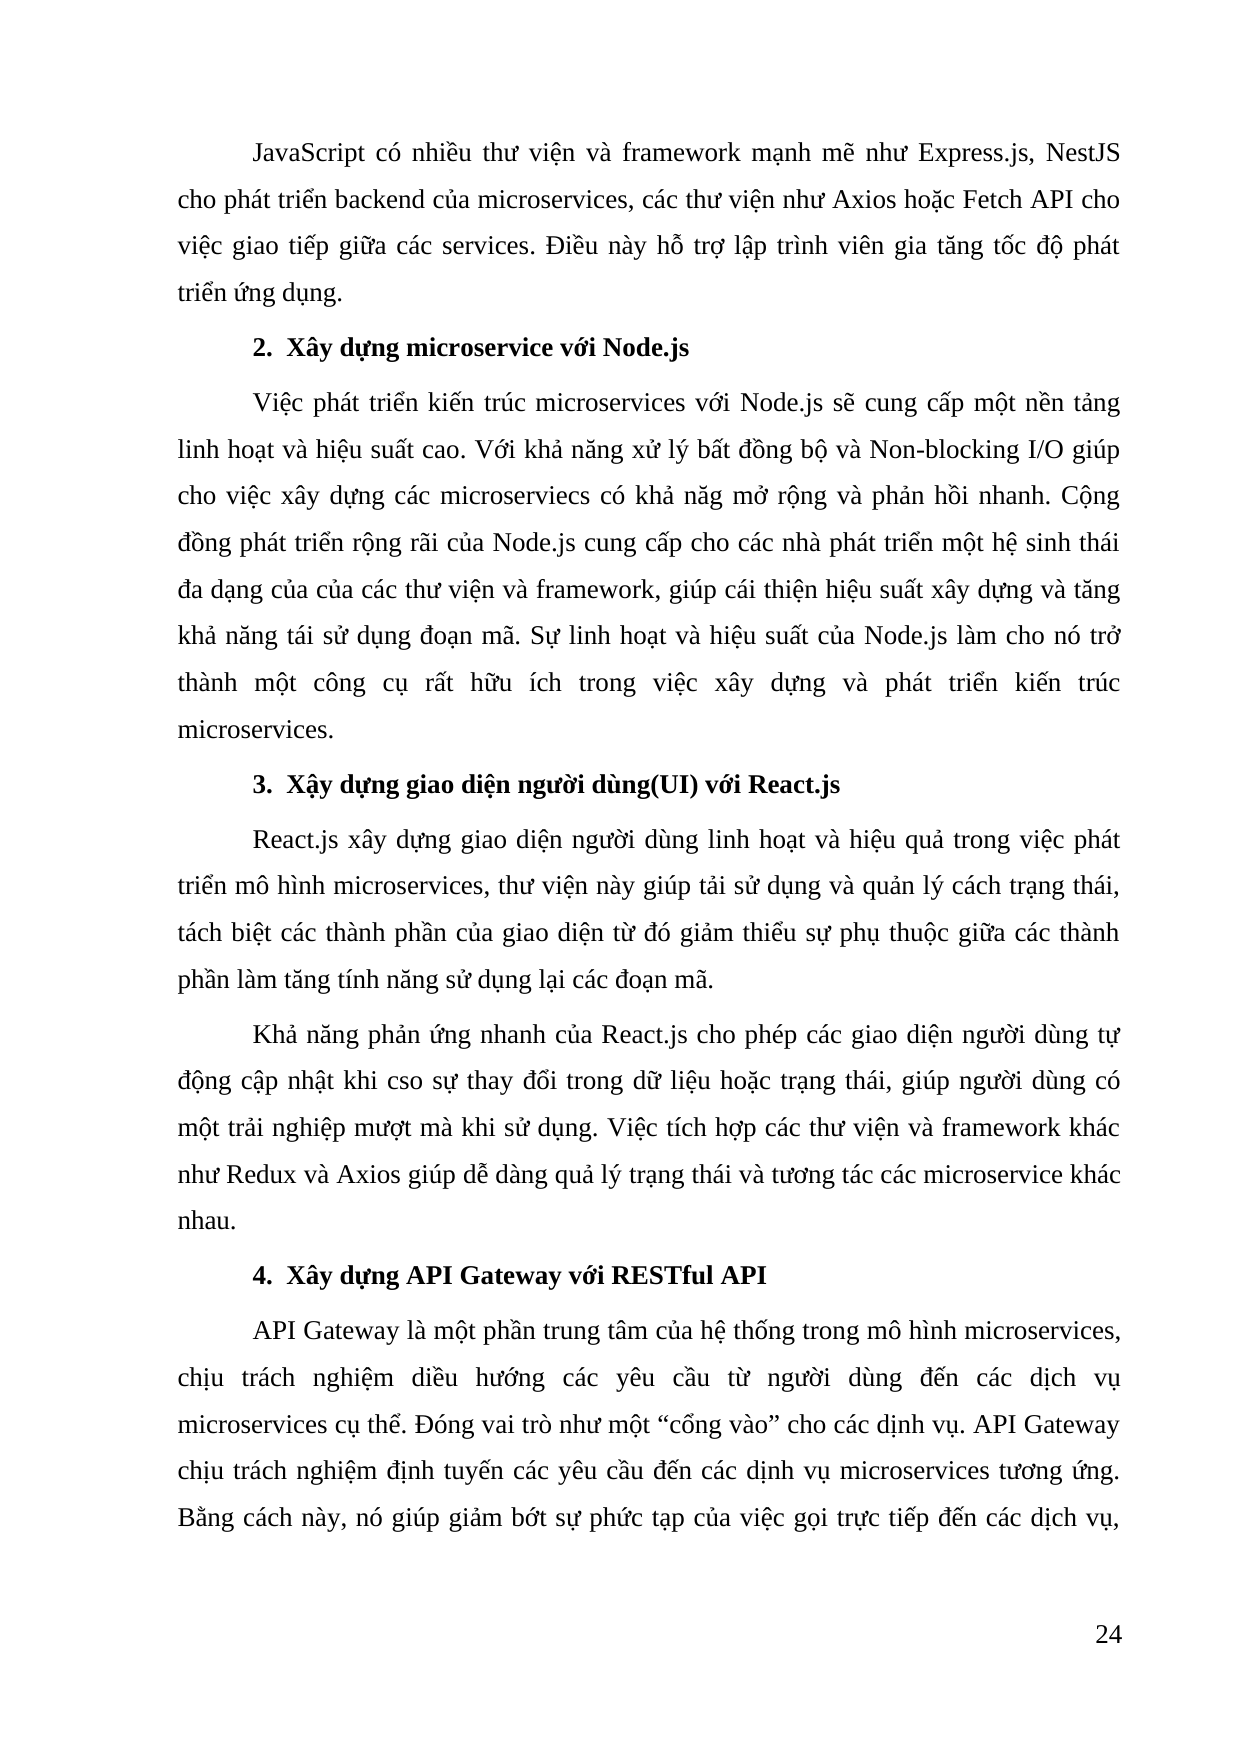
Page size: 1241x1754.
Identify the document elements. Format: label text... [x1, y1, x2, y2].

text React.js xây dựng giao diện người dùng linh hoạt và hiệu quả trong việc phát triển mô hình microservices, thư viện này giúp tải sử dụng và quản lý cách trạng thái, tách biệt các thành phần của giao diện từ đó giảm thiểu sự phụ thuộc giữa các thành phần làm tăng tính năng sử dụng lại các đoạn mã. [177, 823, 1122, 994]
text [177, 1314, 1122, 1532]
subtitle Xậy dựng giao diện người dùng(UI) với React.js [252, 768, 1122, 799]
subtitle Xây dựng microservice với Node.js [252, 331, 1122, 362]
text JavaScript có nhiều thư viện và framework mạnh mẽ như Express.js, NestJS cho phát triển backend của microservices, các thư viện như Axios hoặc Fetch API cho việc giao tiếp giữa các services. Điều này hỗ trợ lập trình viên gia tăng tốc độ phát triển ứng dụng. [177, 136, 1122, 307]
subtitle Xây dựng API Gateway với RESTful API [252, 1259, 1122, 1291]
text Khả năng phản ứng nhanh của React.js cho phép các giao diện người dùng tự động cập nhật khi cso sự thay đổi trong dữ liệu hoặc trạng thái, giúp người dùng có một trải nghiệp mượt mà khi sử dụng. Việc tích hợp các thư viện và framework khác như Redux và Axios giúp dễ dàng quả lý trạng thái và tương tác các microservice khác nhau. [177, 1018, 1122, 1236]
